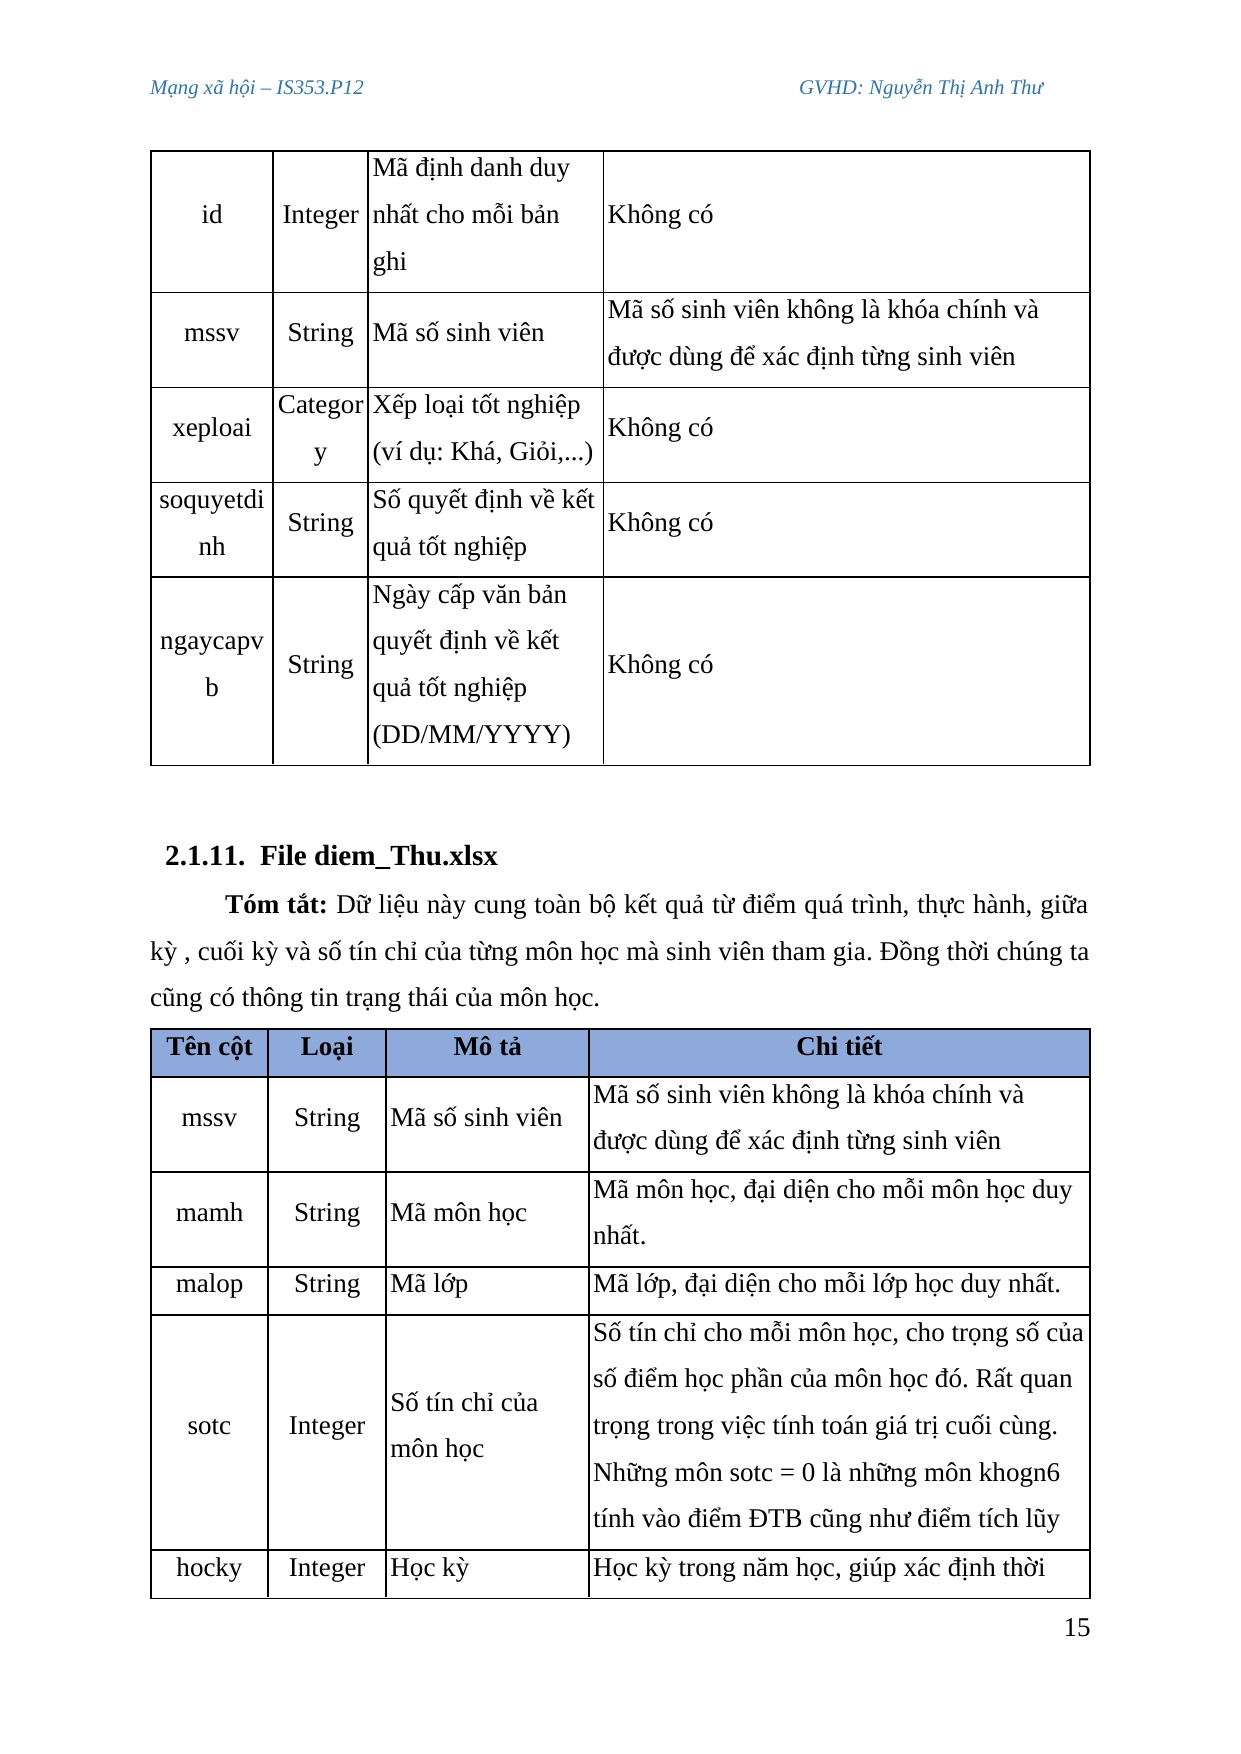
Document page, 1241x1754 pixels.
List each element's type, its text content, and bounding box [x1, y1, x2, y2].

table_cell mssv [152, 293, 272, 386]
table_cell String [269, 1173, 385, 1266]
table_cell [590, 1551, 1089, 1597]
table_cell Không có [604, 388, 1089, 481]
table_cell Integer [269, 1316, 385, 1549]
table_header Mô tả [387, 1030, 588, 1076]
table_cell Category [274, 388, 367, 481]
table_cell Số tín chỉ cho mỗi môn học, cho trọng số của số điểm học phần của môn học đó. Rất quan trọng trong việc tính toán giá trị cuối cùng. Những môn sotc = 0 là những môn khogn6 tính vào điểm ĐTB cũng như điểm tích lũy [590, 1316, 1089, 1549]
text Tóm tắt: Dữ liệu này cung toàn bộ kết quả từ điểm quá trình, thực hành, giữa kỳ , cuối kỳ và số tín chỉ của từng môn học mà sinh viên tham gia. Đồng thời chúng ta cũng có thông tin trạng thái của môn học. [150, 888, 1090, 1012]
table_cell Không có [604, 152, 1089, 292]
table_cell Học kỳ [387, 1551, 588, 1597]
table_header Tên cột [152, 1030, 267, 1076]
table_cell Không có [604, 483, 1089, 576]
table_cell sotc [152, 1316, 267, 1549]
table_cell ngaycapvb [152, 578, 272, 764]
table_cell xeploai [152, 388, 272, 481]
table_cell String [274, 293, 367, 386]
table_cell String [269, 1078, 385, 1171]
table_cell Mã số sinh viên không là khóa chính và được dùng để xác định từng sinh viên [590, 1078, 1089, 1171]
table_cell Mã định danh duy nhất cho mỗi bản ghi [369, 152, 603, 292]
table_cell Mã môn học, đại diện cho mỗi môn học duy nhất. [590, 1173, 1089, 1266]
table_cell mamh [152, 1173, 267, 1266]
table_cell Mã lớp, đại diện cho mỗi lớp học duy nhất. [590, 1268, 1089, 1314]
table_cell Mã môn học [387, 1173, 588, 1266]
table_cell String [269, 1268, 385, 1314]
table_cell Mã số sinh viên không là khóa chính và được dùng để xác định từng sinh viên [604, 293, 1089, 386]
table_cell Số tín chỉ của môn học [387, 1316, 588, 1549]
table_cell Integer [274, 152, 367, 292]
table_cell soquyetdinh [152, 483, 272, 576]
table_cell Số quyết định về kết quả tốt nghiệp [369, 483, 603, 576]
table_cell malop [152, 1268, 267, 1314]
table_cell id [152, 152, 272, 292]
table_cell Không có [604, 578, 1089, 764]
table_header Loại [269, 1030, 385, 1076]
table_cell hocky [152, 1551, 267, 1597]
table_cell Mã số sinh viên [369, 293, 603, 386]
subtitle File diem_Thu.xlsx [165, 838, 1090, 871]
table_cell Ngày cấp văn bản quyết định về kết quả tốt nghiệp (DD/MM/YYYY) [369, 578, 603, 764]
table_cell Mã lớp [387, 1268, 588, 1314]
table_cell Integer [269, 1551, 385, 1597]
table_header Chi tiết [590, 1030, 1089, 1076]
table_cell String [274, 483, 367, 576]
table_cell Xếp loại tốt nghiệp (ví dụ: Khá, Giỏi,...) [369, 388, 603, 481]
table_cell mssv [152, 1078, 267, 1171]
table_cell String [274, 578, 367, 764]
table_cell Mã số sinh viên [387, 1078, 588, 1171]
